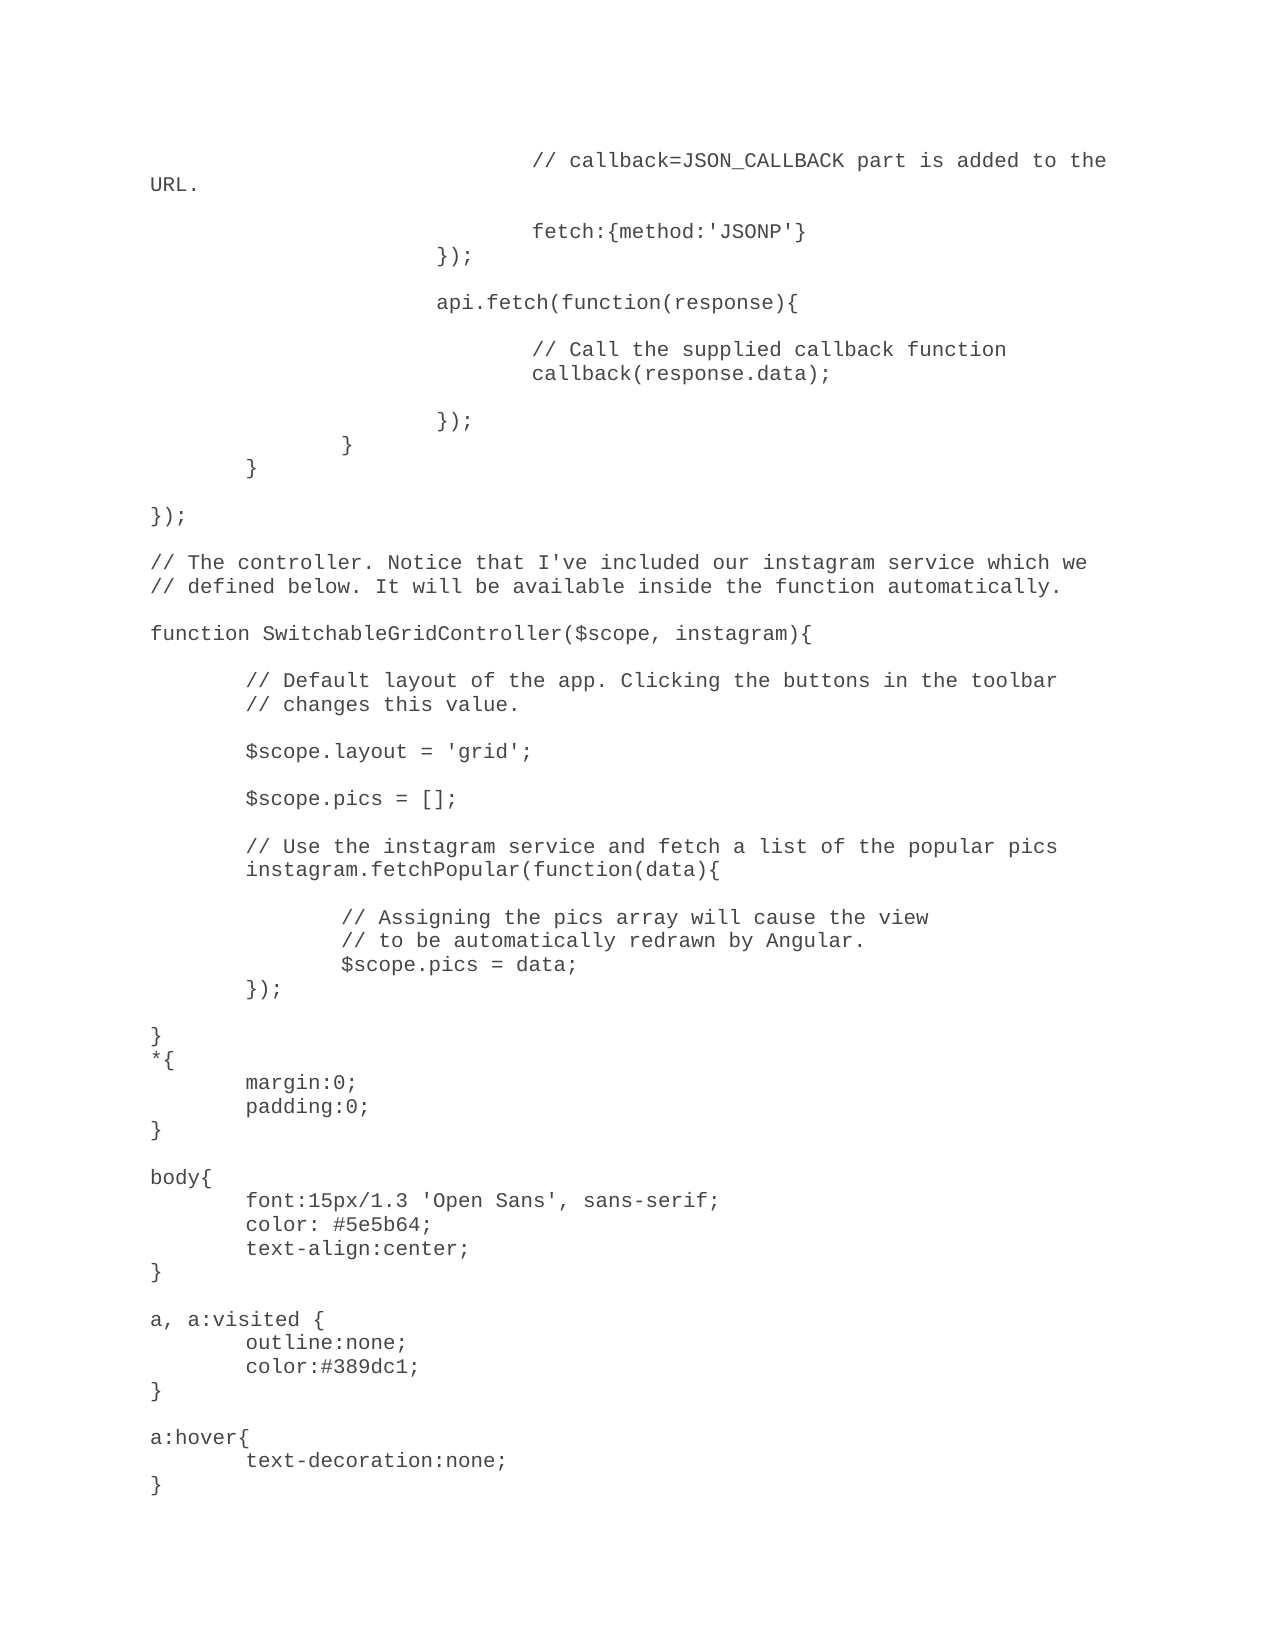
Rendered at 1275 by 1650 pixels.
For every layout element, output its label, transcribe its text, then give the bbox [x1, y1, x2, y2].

text // Default layout of the app. Clicking the buttons in the toolbar [150, 670, 1125, 694]
text } [150, 1261, 1125, 1285]
text } [150, 1379, 1125, 1403]
text } [150, 434, 1125, 457]
text a, a:visited { [150, 1309, 1125, 1332]
text $scope.pics = data; [150, 954, 1125, 978]
text text-align:center; [150, 1238, 1125, 1261]
text } [150, 1474, 1125, 1498]
text $scope.layout = 'grid'; [150, 741, 1125, 765]
text text-decoration:none; [150, 1451, 1125, 1474]
text }); [150, 978, 1125, 1001]
text fetch:{method:'JSONP'} [150, 221, 1125, 244]
text a:hover{ [150, 1427, 1125, 1451]
text function SwitchableGridController($scope, instagram){ [150, 623, 1125, 647]
text font:15px/1.3 'Open Sans', sans-serif; [150, 1190, 1125, 1214]
text margin:0; [150, 1072, 1125, 1096]
text color: #5e5b64; [150, 1214, 1125, 1238]
text color:#389dc1; [150, 1356, 1125, 1379]
text // Call the supplied callback function [150, 339, 1125, 363]
text // Use the instagram service and fetch a list of the popular pics [150, 836, 1125, 859]
text } [150, 1025, 1125, 1048]
text } [150, 1119, 1125, 1143]
text }); [150, 410, 1125, 434]
text }); [150, 244, 1125, 268]
text outline:none; [150, 1332, 1125, 1356]
text body{ [150, 1167, 1125, 1190]
text instagram.fetchPopular(function(data){ [150, 859, 1125, 883]
text callback(response.data); [150, 363, 1125, 386]
text } [150, 457, 1125, 481]
text // changes this value. [150, 694, 1125, 717]
text // to be automatically redrawn by Angular. [150, 930, 1125, 954]
text // defined below. It will be available inside the function automatically. [150, 576, 1125, 599]
text padding:0; [150, 1096, 1125, 1119]
text }); [150, 505, 1125, 528]
text *{ [150, 1048, 1125, 1072]
text api.fetch(function(response){ [150, 292, 1125, 316]
text // Assigning the pics array will cause the view [150, 907, 1125, 930]
text // callback=JSON_CALLBACK part is added to the URL. [150, 150, 1125, 197]
text // The controller. Notice that I've included our instagram service which we [150, 552, 1125, 576]
text $scope.pics = []; [150, 788, 1125, 812]
